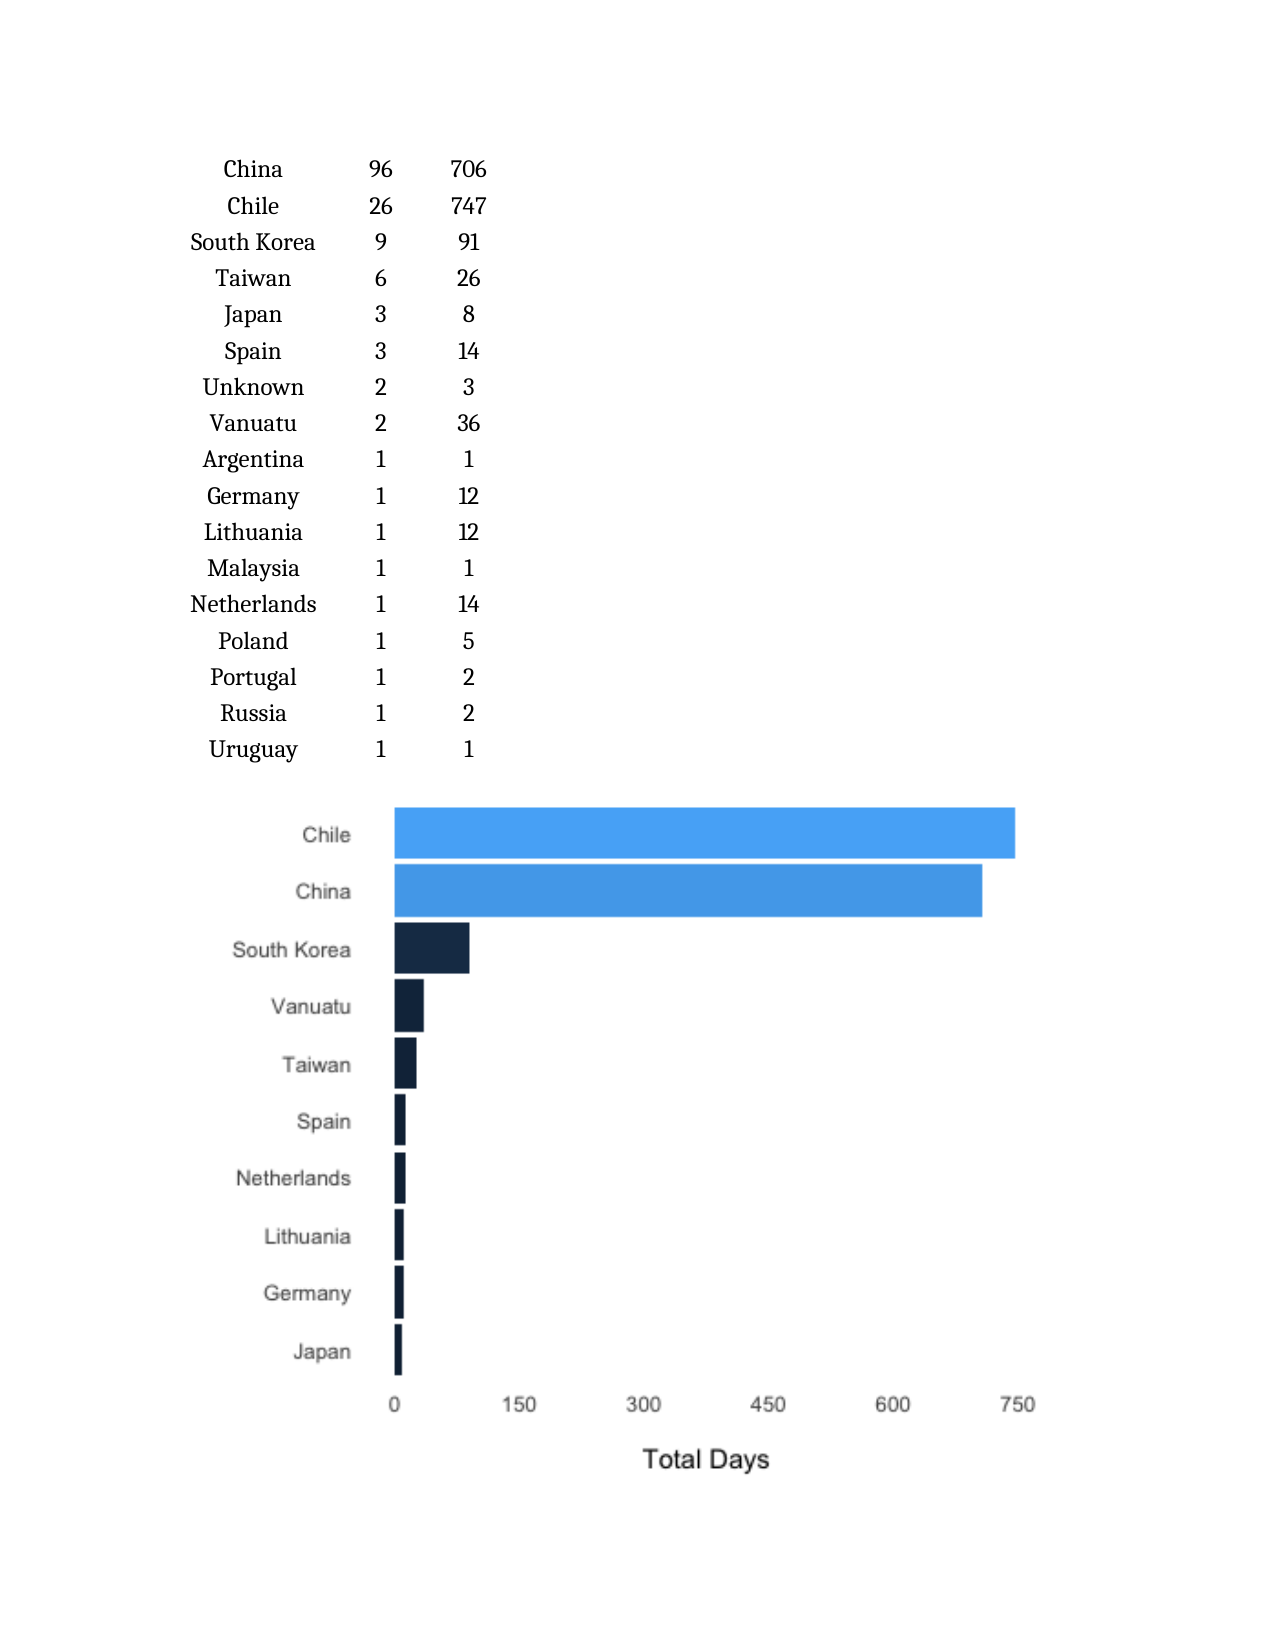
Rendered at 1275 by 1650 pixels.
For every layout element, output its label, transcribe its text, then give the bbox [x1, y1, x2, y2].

table_cell 14 [431, 333, 506, 369]
table_cell 1 [330, 442, 431, 478]
table_cell 747 [431, 188, 506, 224]
table_cell 2 [330, 405, 431, 442]
table_cell 1 [431, 550, 506, 587]
table_cell Malaysia [176, 550, 330, 587]
table_cell 96 [330, 150, 431, 188]
table_cell 1 [330, 550, 431, 587]
table_cell South Korea [176, 224, 330, 260]
picture [187, 786, 1063, 1487]
table_cell 1 [330, 732, 431, 768]
table_cell 9 [330, 224, 431, 260]
table_cell 1 [330, 514, 431, 550]
table_cell 26 [330, 188, 431, 224]
table_cell 1 [330, 695, 431, 732]
table_cell 91 [431, 224, 506, 260]
table_cell Germany [176, 478, 330, 514]
table_cell 1 [330, 659, 431, 695]
table_cell 706 [431, 150, 506, 188]
table_cell Lithuania [176, 514, 330, 550]
table_cell 1 [330, 623, 431, 659]
table_cell 5 [431, 623, 506, 659]
table_cell Portugal [176, 659, 330, 695]
table_cell Russia [176, 695, 330, 732]
table_cell Spain [176, 333, 330, 369]
table_cell 1 [330, 478, 431, 514]
table_cell Poland [176, 623, 330, 659]
table_cell 3 [431, 369, 506, 405]
table_cell 14 [431, 587, 506, 623]
table_cell China [176, 150, 330, 188]
table_cell 26 [431, 260, 506, 297]
table_cell 3 [330, 333, 431, 369]
table_cell 1 [330, 587, 431, 623]
table_cell 1 [431, 442, 506, 478]
table_cell Argentina [176, 442, 330, 478]
table_cell 12 [431, 514, 506, 550]
table_cell Netherlands [176, 587, 330, 623]
table_cell 6 [330, 260, 431, 297]
table_cell 12 [431, 478, 506, 514]
table_cell 2 [431, 659, 506, 695]
table_cell Unknown [176, 369, 330, 405]
table_cell Japan [176, 297, 330, 333]
table_cell 36 [431, 405, 506, 442]
table_cell Taiwan [176, 260, 330, 297]
table_cell 2 [431, 695, 506, 732]
table_cell 1 [431, 732, 506, 768]
table_cell Uruguay [176, 732, 330, 768]
table_cell 3 [330, 297, 431, 333]
table_cell Vanuatu [176, 405, 330, 442]
table_cell 8 [431, 297, 506, 333]
table_cell Chile [176, 188, 330, 224]
table_cell 2 [330, 369, 431, 405]
